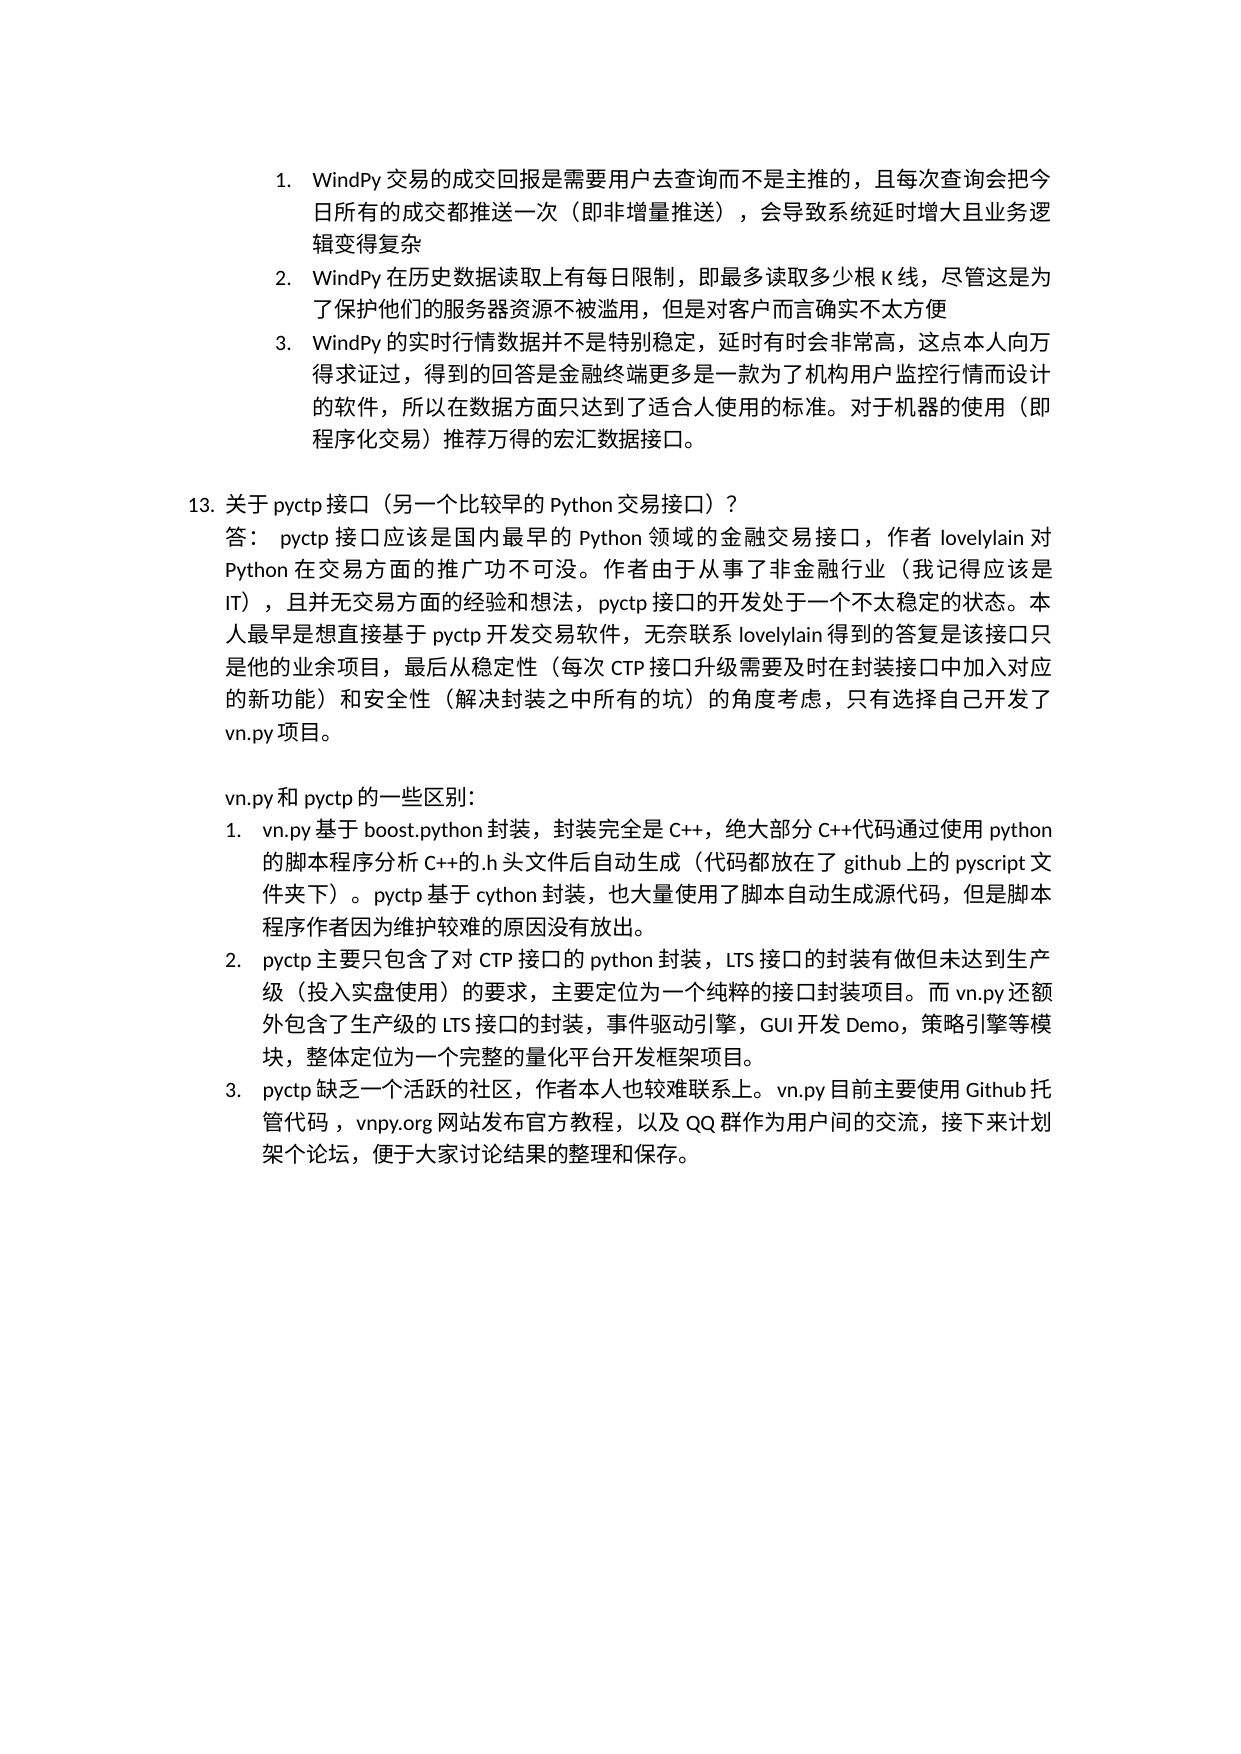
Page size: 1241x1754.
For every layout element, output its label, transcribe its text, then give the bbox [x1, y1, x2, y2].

list WindPy的实时行情数据并不是特别稳定，延时有时会非常高，这点本人向万得求证过，得到的回答是金融终端更多是一款为了机构用户监控行情而设计的软件，所以在数据方面只达到了适合人使用的标准。对于机器的使用（即程序化交易）推荐万得的宏汇数据接口。 [275, 324, 1053, 454]
list 答： pyctp接口应该是国内最早的Python领域的金融交易接口，作者lovelylain对Python在交易方面的推广功不可没。作者由于从事了非金融行业（我记得应该是IT），且并无交易方面的经验和想法，pyctp接口的开发处于一个不太稳定的状态。本人最早是想直接基于pyctp开发交易软件，无奈联系lovelylain得到的答复是该接口只是他的业余项目，最后从稳定性（每次CTP接口升级需要及时在封装接口中加入对应的新功能）和安全性（解决封装之中所有的坑）的角度考虑，只有选择自己开发了vn.py项目。 [225, 519, 1053, 747]
list pyctp缺乏一个活跃的社区，作者本人也较难联系上。vn.py目前主要使用Github托管代码 ，vnpy.org网站发布官方教程，以及QQ群作为用户间的交流，接下来计划架个论坛，便于大家讨论结果的整理和保存。 [225, 1072, 1053, 1169]
list 关于pyctp接口（另一个比较早的Python交易接口）？ [187, 487, 1053, 519]
list vn.py基于boost.python封装，封装完全是C++，绝大部分C++代码通过使用python的脚本程序分析C++的.h头文件后自动生成（代码都放在了github上的pyscript文件夹下）。pyctp基于cython封装，也大量使用了脚本自动生成源代码，但是脚本程序作者因为维护较难的原因没有放出。 [225, 812, 1053, 942]
list pyctp主要只包含了对CTP接口的python封装，LTS接口的封装有做但未达到生产级（投入实盘使用）的要求，主要定位为一个纯粹的接口封装项目。而vn.py还额外包含了生产级的LTS接口的封装，事件驱动引擎，GUI开发Demo，策略引擎等模块，整体定位为一个完整的量化平台开发框架项目。 [225, 942, 1053, 1072]
list WindPy交易的成交回报是需要用户去查询而不是主推的，且每次查询会把今日所有的成交都推送一次（即非增量推送），会导致系统延时增大且业务逻辑变得复杂 [275, 162, 1053, 259]
list vn.py和pyctp的一些区别： [225, 779, 1053, 812]
list WindPy在历史数据读取上有每日限制，即最多读取多少根K线，尽管这是为了保护他们的服务器资源不被滥用，但是对客户而言确实不太方便 [275, 259, 1053, 324]
